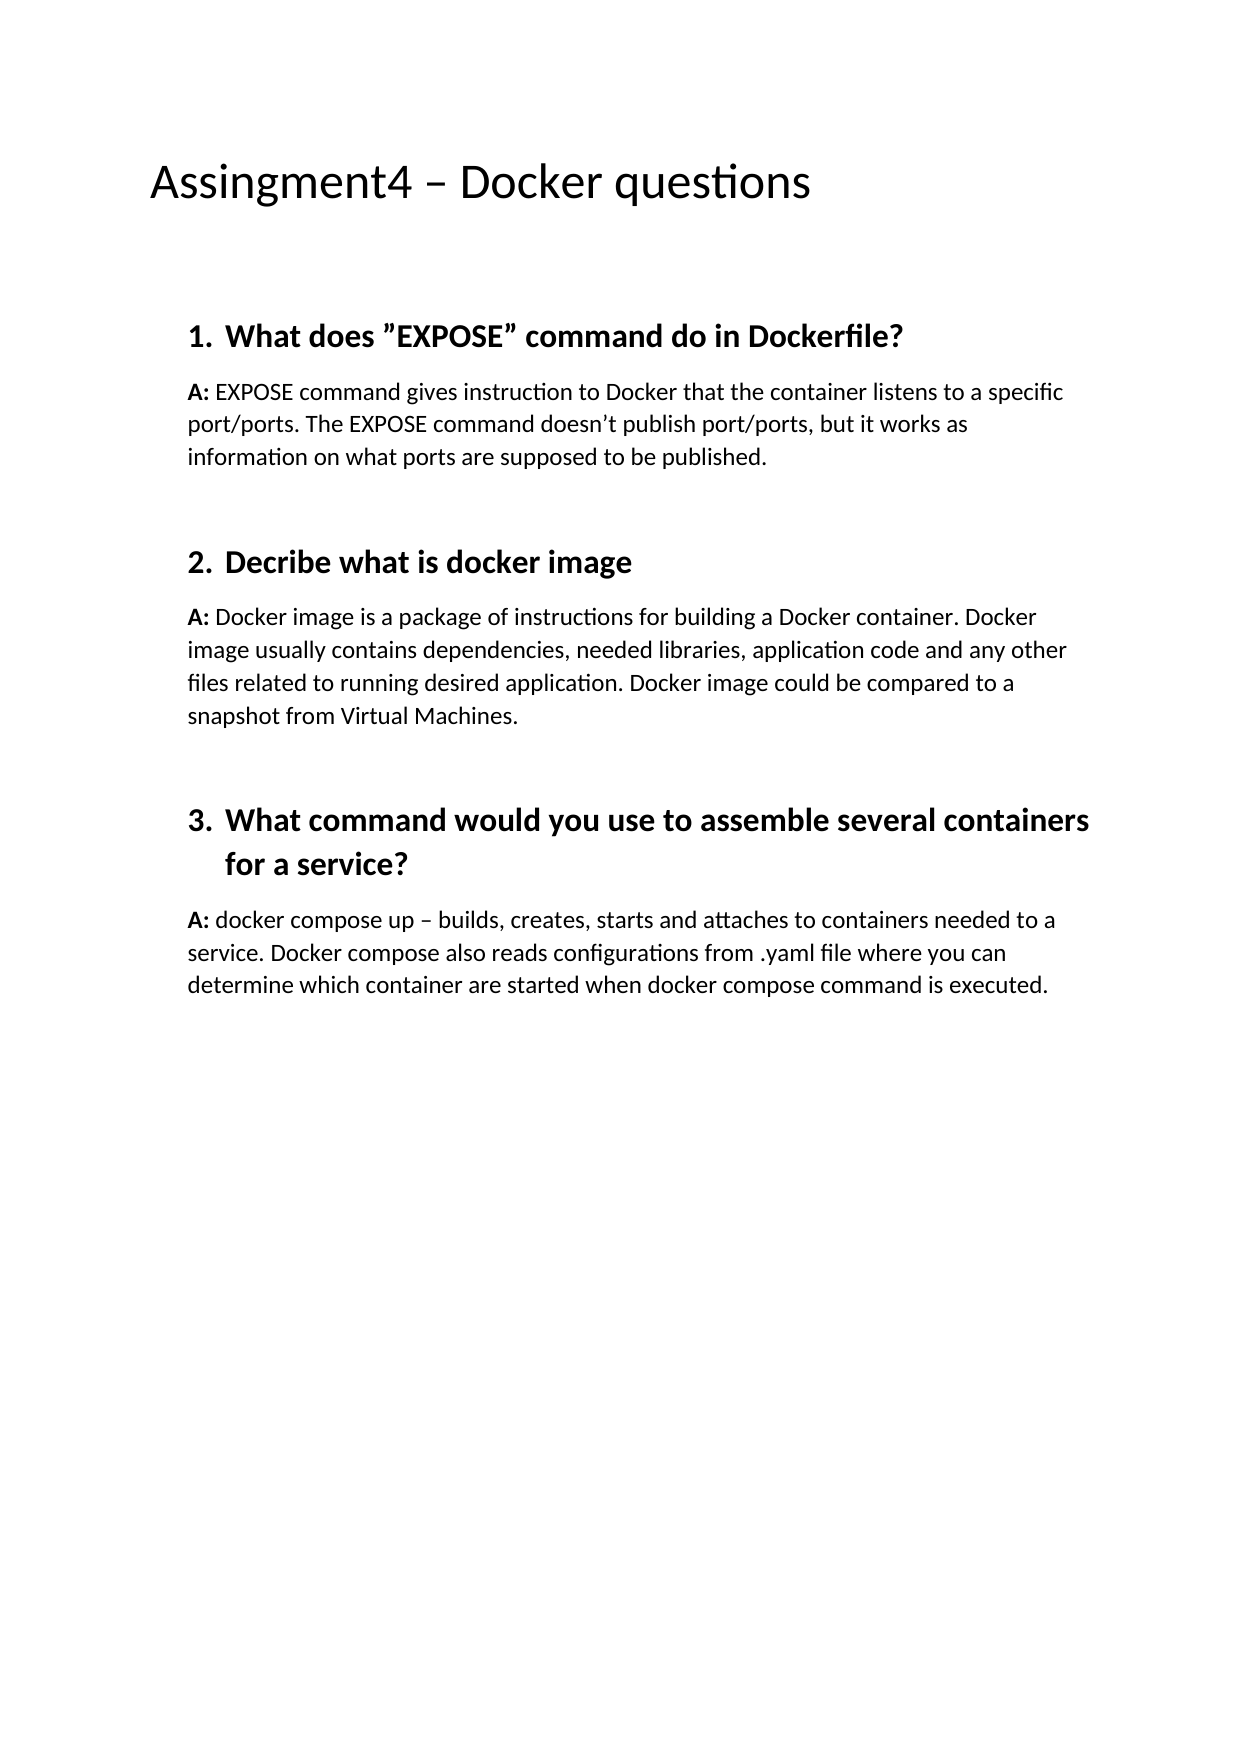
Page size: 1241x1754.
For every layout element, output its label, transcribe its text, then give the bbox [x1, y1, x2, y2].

list What does ”EXPOSE” command do in Dockerfile? [187, 315, 1090, 356]
list What command would you use to assemble several containers for a service? [187, 799, 1090, 884]
text A: Docker image is a package of instructions for building a Docker container. Docker image usually contains dependencies, needed libraries, application code and any other files related to running desired application. Docker image could be compared to a snapshot from Virtual Machines. [187, 601, 1090, 731]
text Assingment4 – Docker questions [150, 150, 1090, 211]
list Decribe what is docker image [187, 541, 1090, 581]
text A: EXPOSE command gives instruction to Docker that the container listens to a specific port/ports. The EXPOSE command doesn’t publish port/ports, but it works as information on what ports are supposed to be published. [187, 376, 1090, 472]
text A: docker compose up – builds, creates, starts and attaches to containers needed to a service. Docker compose also reads configurations from .yaml file where you can determine which container are started when docker compose command is executed. [187, 904, 1090, 1000]
